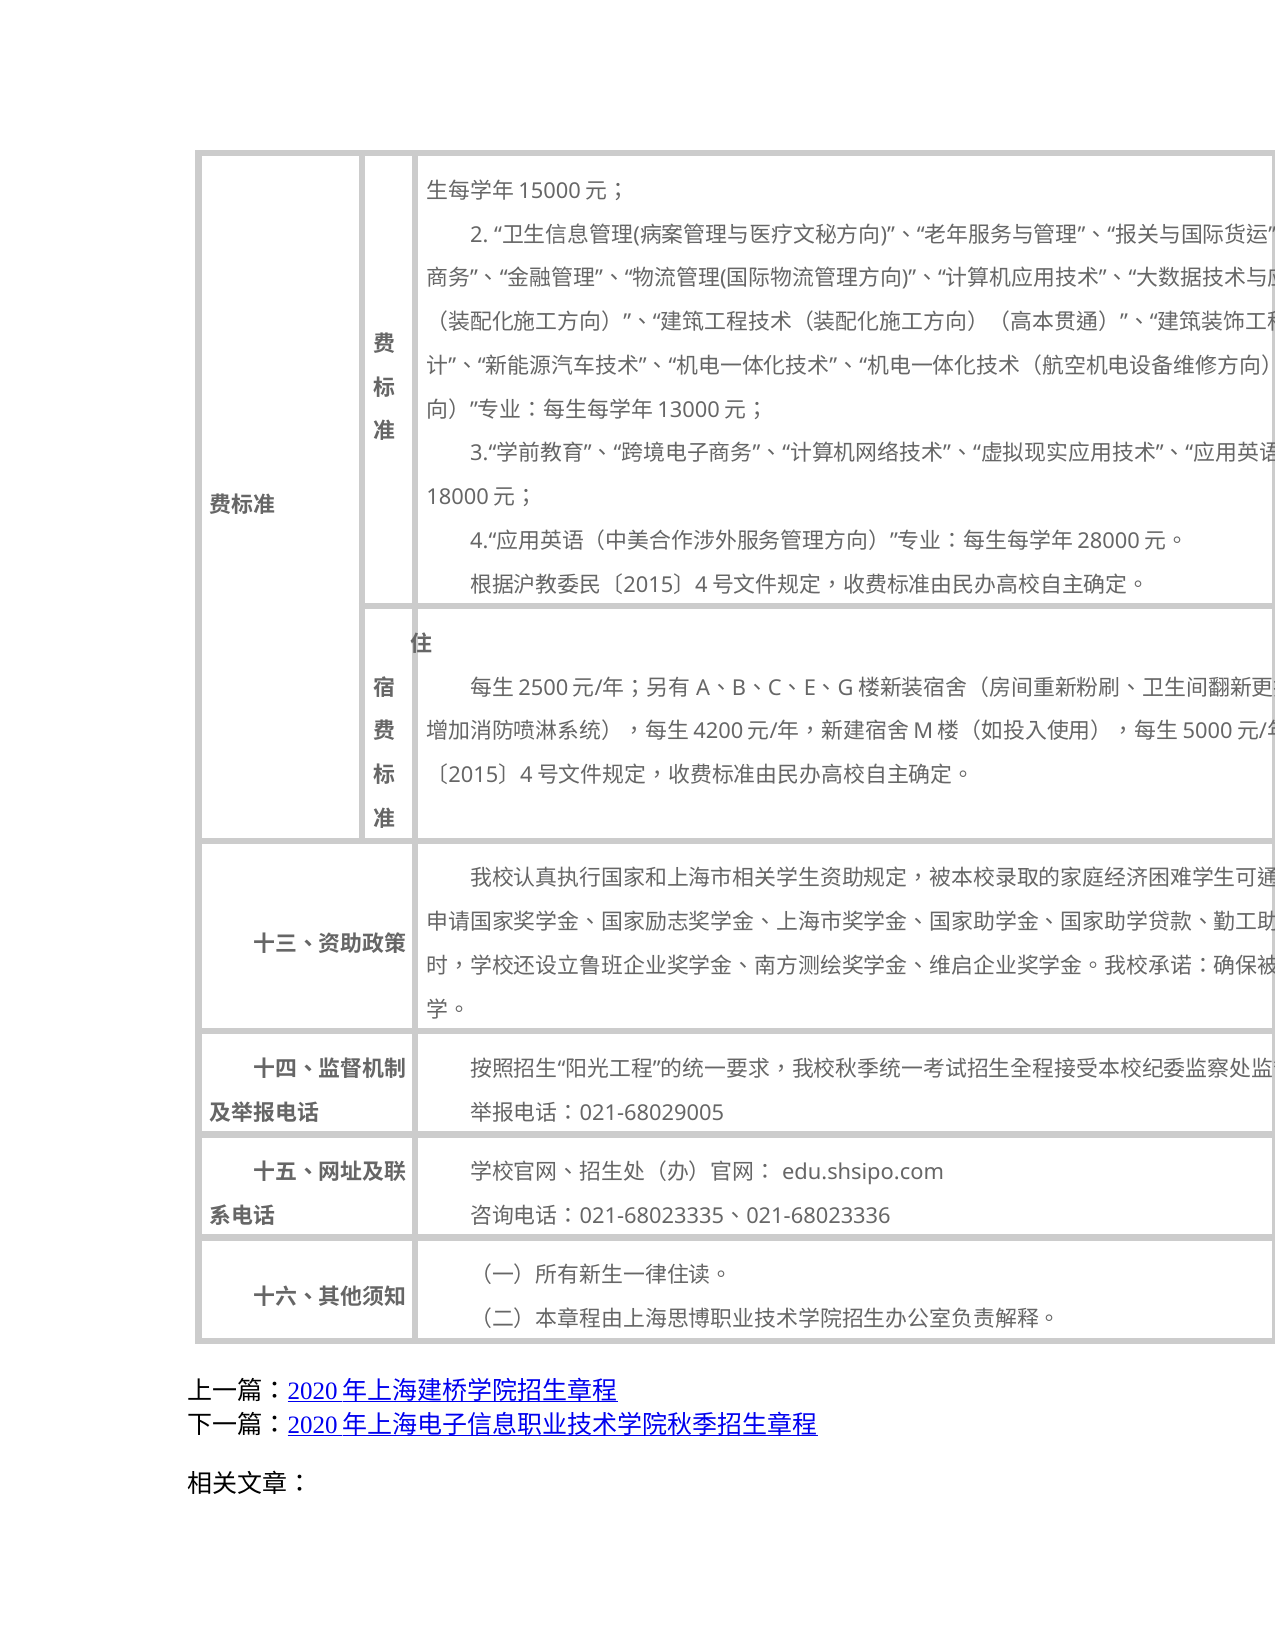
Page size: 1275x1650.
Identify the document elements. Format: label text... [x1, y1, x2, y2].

table_cell 学费标准 [365, 156, 412, 603]
table_cell 按照招生“阳光工程”的统一要求，我校秋季统一考试招生全程接受本校纪委监察处监督。 举报电话：021-68029005 [418, 1034, 1272, 1131]
table_cell （一）所有新生一律住读。 （二）本章程由上海思博职业技术学院招生办公室负责解释。 [418, 1241, 1272, 1337]
table_cell 十四、监督机制及举报电话 [202, 1034, 412, 1131]
table_cell 十三、资助政策 [202, 844, 412, 1028]
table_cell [418, 156, 1272, 603]
text 相关文章： [187, 1466, 1087, 1500]
table_cell 学校官网、招生处（办）官网： edu.shsipo.com 咨询电话：021-68023335、021-68023336 [418, 1138, 1272, 1234]
table_cell 住宿费标准 [365, 609, 412, 837]
text 上一篇：2020年上海建桥学院招生章程 下一篇：2020年上海电子信息职业技术学院秋季招生章程 [187, 1372, 1087, 1441]
table_cell 每生2500元/年；另有 A、B、C、E、G楼新装宿舍（房间重新粉刷、卫生间翻新更换洁具、更新床铺书柜、更新空调风扇，增加消防喷淋系统），每生4200元/年，新建宿舍M楼（如投入使用），每生5000元/年，均可供学生选择。根据沪教委民〔2015〕4号文件规定，收费标准由民办高校自主确定。 [418, 609, 1272, 837]
table_cell 十二、收费标准 [202, 156, 359, 837]
table_cell 我校认真执行国家和上海市相关学生资助规定，被本校录取的家庭经济困难学生可通过“绿色通道”申请入学，入学后可按规定申请国家奖学金、国家励志奖学金、上海市奖学金、国家助学金、国家助学贷款、勤工助学岗位、特殊困难补助和学费减免等。同时，学校还设立鲁班企业奖学金、南方测绘奖学金、维启企业奖学金。我校承诺：确保被本校录取的学生不因家庭经济困难而辍学。 [418, 844, 1272, 1028]
table_cell 十六、其他须知 [202, 1241, 412, 1337]
table_cell 十五、网址及联系电话 [202, 1138, 412, 1234]
